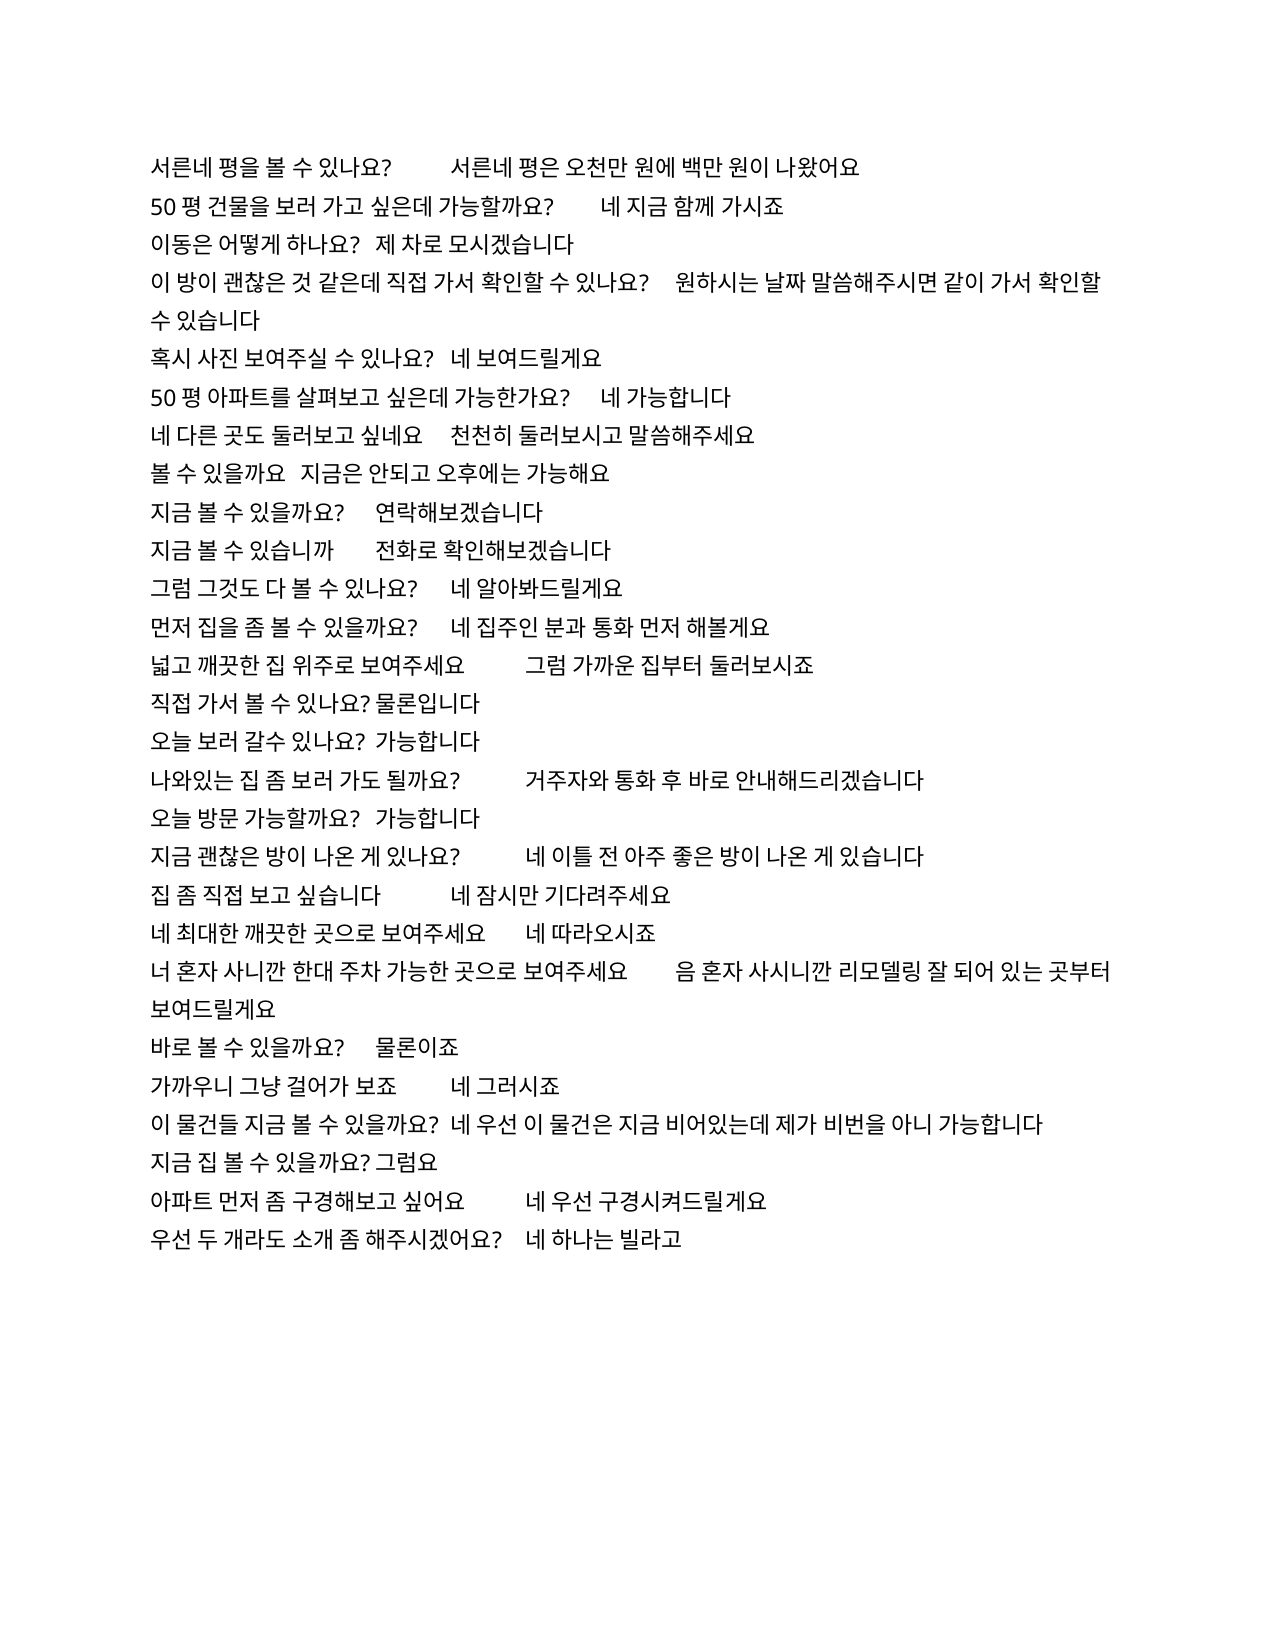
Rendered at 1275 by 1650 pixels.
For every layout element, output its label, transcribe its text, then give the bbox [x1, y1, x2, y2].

text 이 물건들 지금 볼 수 있을까요? 네 우선 이 물건은 지금 비어있는데 제가 비번을 아니 가능합니다 [150, 1107, 1125, 1140]
text 먼저 집을 좀 볼 수 있을까요? 네 집주인 분과 통화 먼저 해볼게요 [150, 609, 1125, 643]
text 너 혼자 사니깐 한대 주차 가능한 곳으로 보여주세요 음 혼자 사시니깐 리모델링 잘 되어 있는 곳부터 보여드릴게요 [150, 954, 1125, 1025]
text 오늘 보러 갈수 있나요? 가능합니다 [150, 724, 1125, 758]
text 혹시 사진 보여주실 수 있나요? 네 보여드릴게요 [150, 341, 1125, 375]
text 이 방이 괜찮은 것 같은데 직접 가서 확인할 수 있나요? 원하시는 날짜 말씀해주시면 같이 가서 확인할 수 있습니다 [150, 265, 1125, 336]
text 지금 볼 수 있습니까 전화로 확인해보겠습니다 [150, 533, 1125, 566]
text 직접 가서 볼 수 있나요? 물론입니다 [150, 686, 1125, 719]
text 이동은 어떻게 하나요? 제 차로 모시겠습니다 [150, 227, 1125, 260]
text 지금 괜찮은 방이 나온 게 있나요? 네 이틀 전 아주 좋은 방이 나온 게 있습니다 [150, 839, 1125, 873]
text 나와있는 집 좀 보러 가도 될까요? 거주자와 통화 후 바로 안내해드리겠습니다 [150, 763, 1125, 796]
text 지금 볼 수 있을까요? 연락해보겠습니다 [150, 494, 1125, 528]
text 서른네 평을 볼 수 있나요? 서른네 평은 오천만 원에 백만 원이 나왔어요 [150, 150, 1125, 183]
text 넓고 깨끗한 집 위주로 보여주세요 그럼 가까운 집부터 둘러보시죠 [150, 648, 1125, 681]
text 바로 볼 수 있을까요? 물론이죠 [150, 1030, 1125, 1064]
text 지금 집 볼 수 있을까요? 그럼요 [150, 1145, 1125, 1178]
text 50평 아파트를 살펴보고 싶은데 가능한가요? 네 가능합니다 [150, 380, 1125, 413]
text 우선 두 개라도 소개 좀 해주시겠어요? 네 하나는 빌라고 [150, 1222, 1125, 1255]
text 그럼 그것도 다 볼 수 있나요? 네 알아봐드릴게요 [150, 571, 1125, 604]
text 50평 건물을 보러 가고 싶은데 가능할까요? 네 지금 함께 가시죠 [150, 188, 1125, 222]
text 네 최대한 깨끗한 곳으로 보여주세요 네 따라오시죠 [150, 916, 1125, 949]
text 집 좀 직접 보고 싶습니다 네 잠시만 기다려주세요 [150, 878, 1125, 911]
text 볼 수 있을까요 지금은 안되고 오후에는 가능해요 [150, 456, 1125, 489]
text 가까우니 그냥 걸어가 보죠 네 그러시죠 [150, 1069, 1125, 1102]
text 아파트 먼저 좀 구경해보고 싶어요 네 우선 구경시켜드릴게요 [150, 1183, 1125, 1217]
text 오늘 방문 가능할까요? 가능합니다 [150, 801, 1125, 834]
text 네 다른 곳도 둘러보고 싶네요 천천히 둘러보시고 말씀해주세요 [150, 418, 1125, 451]
